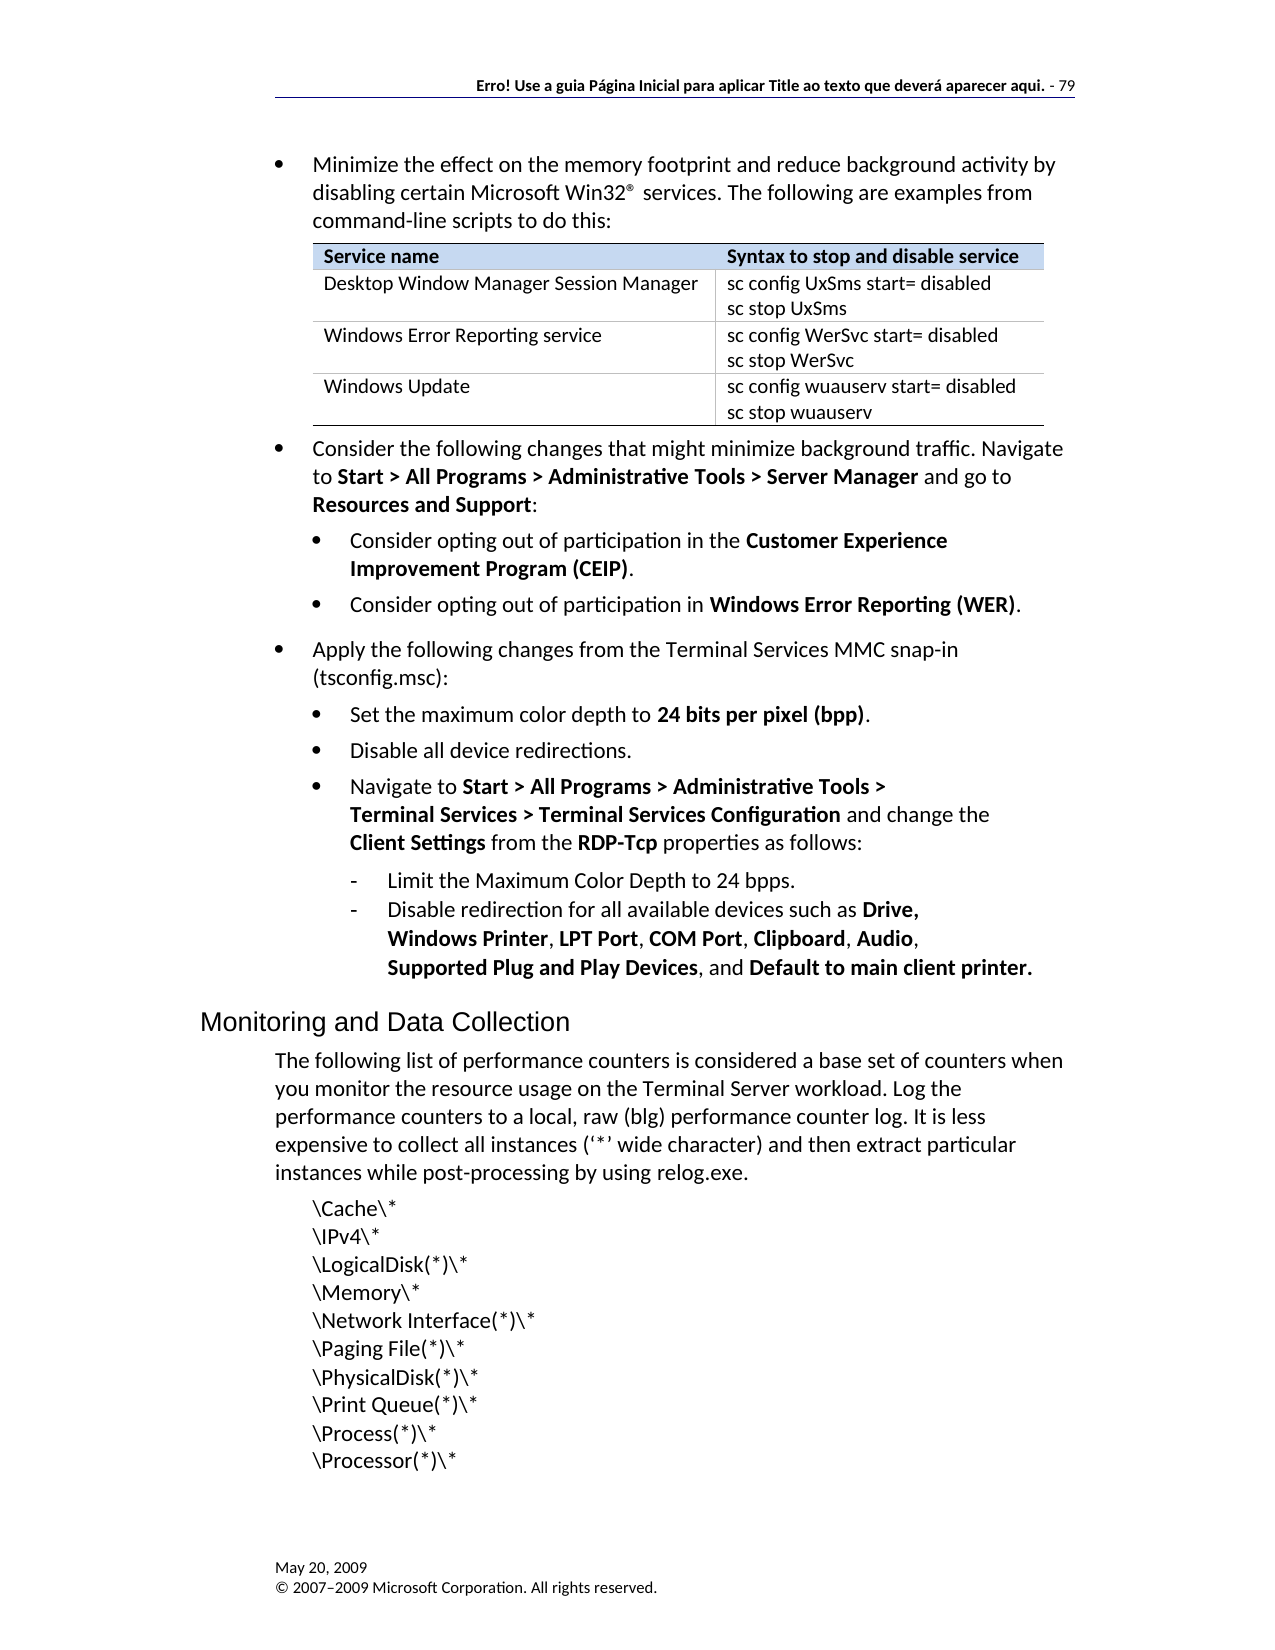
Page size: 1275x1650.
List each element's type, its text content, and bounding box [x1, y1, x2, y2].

table_cell sc config wuauserv start= disabled sc stop wuauserv [716, 374, 1044, 424]
list Disable redirection for all available devices such as Drive, Windows Printer, LPT Port, COM Port, Clipboard, Audio, Supported Plug and Play Devices, and Default to main client printer. [350, 894, 1075, 981]
list Consider the following changes that might minimize background traffic. Navigate to Start > All Programs > Administrative Tools > Server Manager and go to Resources and Support: [275, 434, 1075, 518]
list Disable all device redirections. [312, 736, 1075, 764]
table_header Syntax to stop and disable service [716, 244, 1044, 269]
table_cell sc config WerSvc start= disabled sc stop WerSvc [716, 322, 1044, 373]
list Set the maximum color depth to 24 bits per pixel (bpp). [312, 700, 1075, 728]
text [312, 1194, 1075, 1475]
table_cell Windows Update [313, 374, 715, 424]
text The following list of performance counters is considered a base set of counters when you monitor the resource usage on the Terminal Server workload. Log the performance counters to a local, raw (blg) performance counter log. It is less expensive to collect all instances (‘*’ wide character) and then extract particular instances while post-processing by using relog.exe. [275, 1046, 1075, 1186]
subtitle Monitoring and Data Collection [200, 1006, 1075, 1038]
list Minimize the effect on the memory footprint and reduce background activity by disabling certain Microsoft Win32® services. The following are examples from command-line scripts to do this: [275, 150, 1075, 234]
table_cell sc config UxSms start= disabled sc stop UxSms [716, 270, 1044, 321]
list Navigate to Start > All Programs > Administrative Tools > Terminal Services > Terminal Services Configuration and change the Client Settings from the RDP-Tcp properties as follows: [312, 772, 1075, 856]
table_header Service name [313, 244, 716, 269]
table_cell Windows Error Reporting service [313, 322, 715, 373]
table_cell Desktop Window Manager Session Manager [313, 270, 715, 321]
list Consider opting out of participation in the Customer Experience Improvement Program (CEIP). [312, 526, 1075, 582]
list Apply the following changes from the Terminal Services MMC snap-in (tsconfig.msc): [275, 635, 1075, 691]
list Consider opting out of participation in Windows Error Reporting (WER). [312, 591, 1075, 619]
list Limit the Maximum Color Depth to 24 bpps. [350, 865, 1075, 894]
